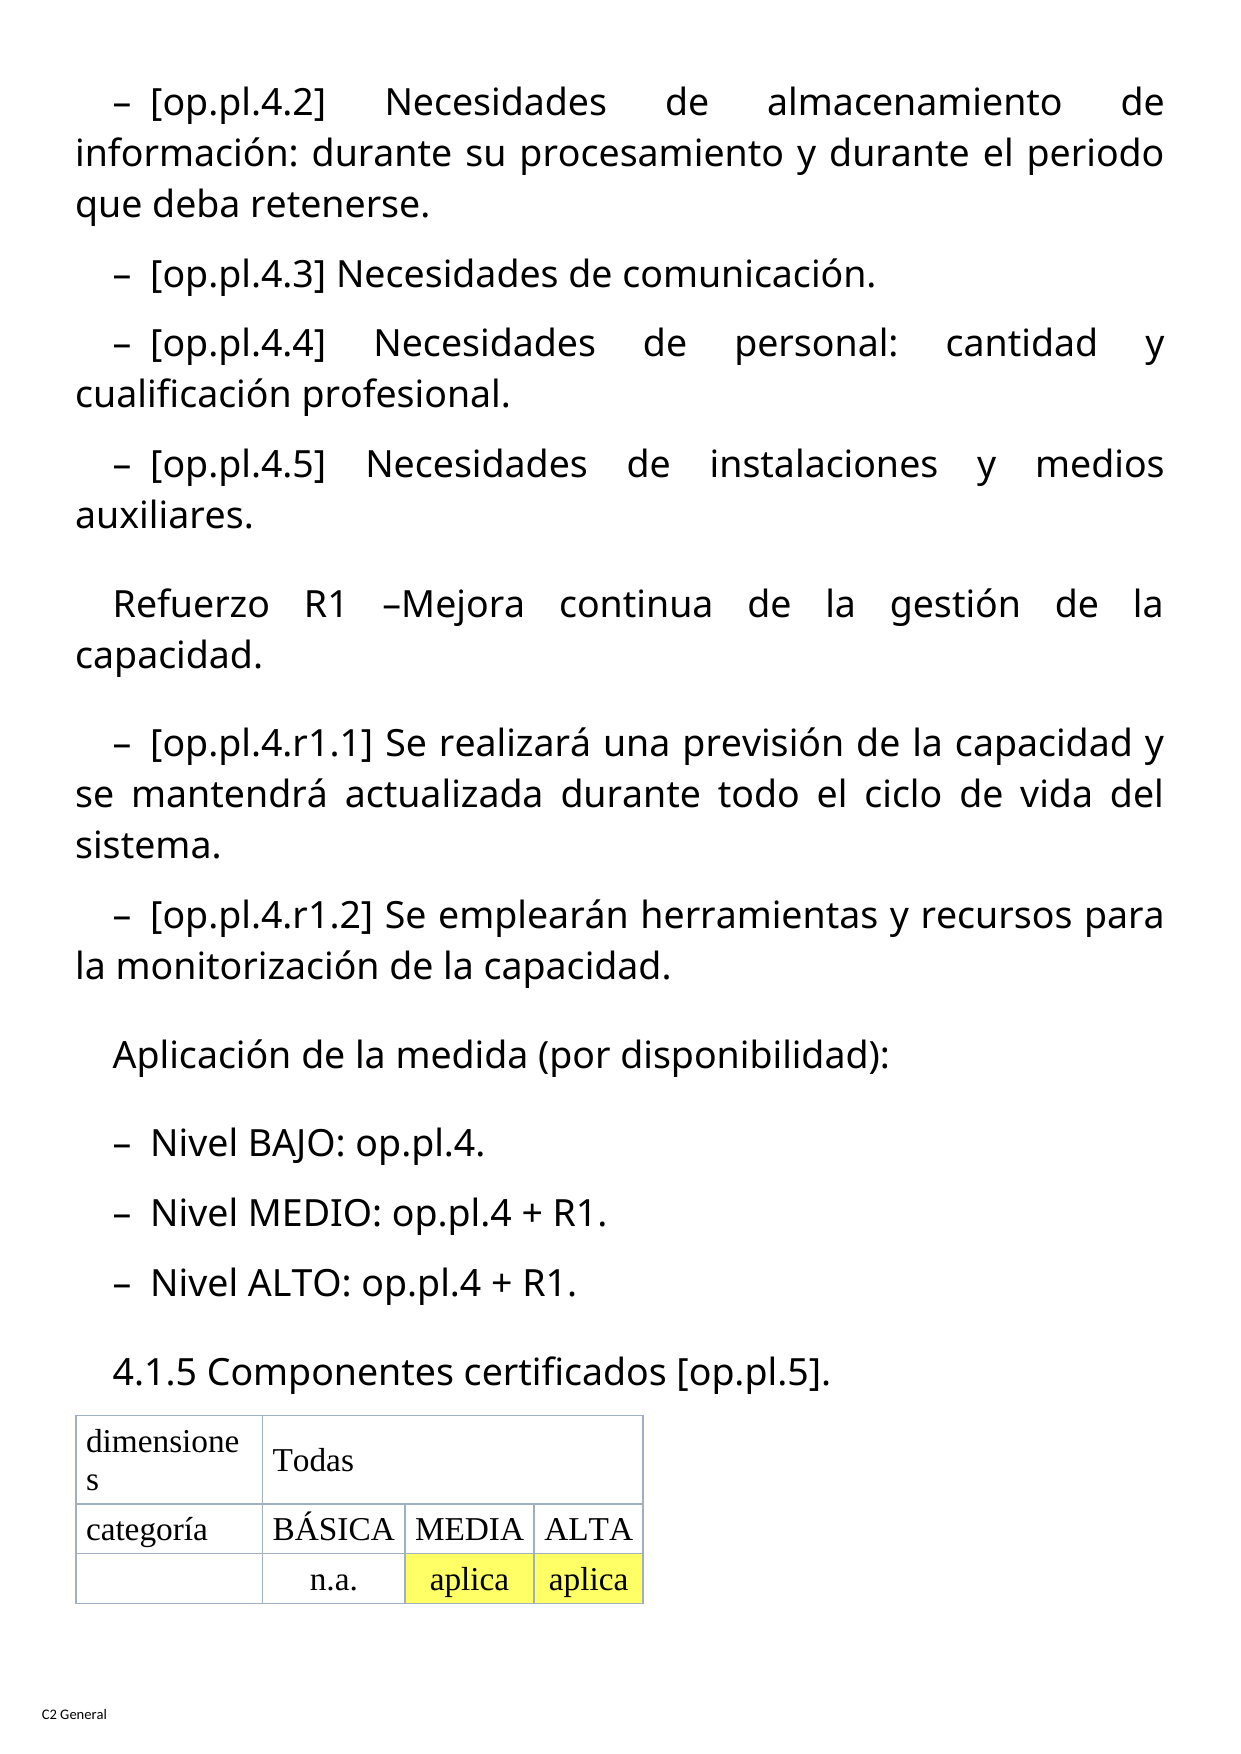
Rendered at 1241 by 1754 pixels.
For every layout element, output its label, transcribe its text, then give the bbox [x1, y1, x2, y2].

text – [op.pl.4.r1.2] Se emplearán herramientas y recursos para la monitorización de la capacidad. [75, 888, 1165, 991]
text Aplicación de la medida (por disponibilidad): [75, 1028, 1165, 1079]
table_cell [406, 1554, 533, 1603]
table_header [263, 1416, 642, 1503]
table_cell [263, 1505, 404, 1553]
text – [op.pl.4.3] Necesidades de comunicación. [75, 247, 1165, 298]
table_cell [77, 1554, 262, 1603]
text – Nivel ALTO: op.pl.4 + R1. [75, 1256, 1165, 1307]
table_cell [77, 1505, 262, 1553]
text – [op.pl.4.2] Necesidades de almacenamiento de información: durante su procesamiento y durante el periodo que deba retenerse. [75, 75, 1165, 228]
text 4.1.5 Componentes certificados [op.pl.5]. [75, 1345, 1165, 1396]
text – Nivel MEDIO: op.pl.4 + R1. [75, 1186, 1165, 1237]
text Refuerzo R1 –Mejora continua de la gestión de la capacidad. [75, 577, 1165, 679]
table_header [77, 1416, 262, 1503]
text – [op.pl.4.r1.1] Se realizará una previsión de la capacidad y se mantendrá actualizada durante todo el ciclo de vida del sistema. [75, 717, 1165, 870]
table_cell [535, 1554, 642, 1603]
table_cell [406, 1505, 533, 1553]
text – Nivel BAJO: op.pl.4. [75, 1117, 1165, 1168]
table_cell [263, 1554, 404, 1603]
text – [op.pl.4.4] Necesidades de personal: cantidad y cualificación profesional. [75, 317, 1165, 419]
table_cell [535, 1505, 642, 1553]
text – [op.pl.4.5] Necesidades de instalaciones y medios auxiliares. [75, 437, 1165, 539]
